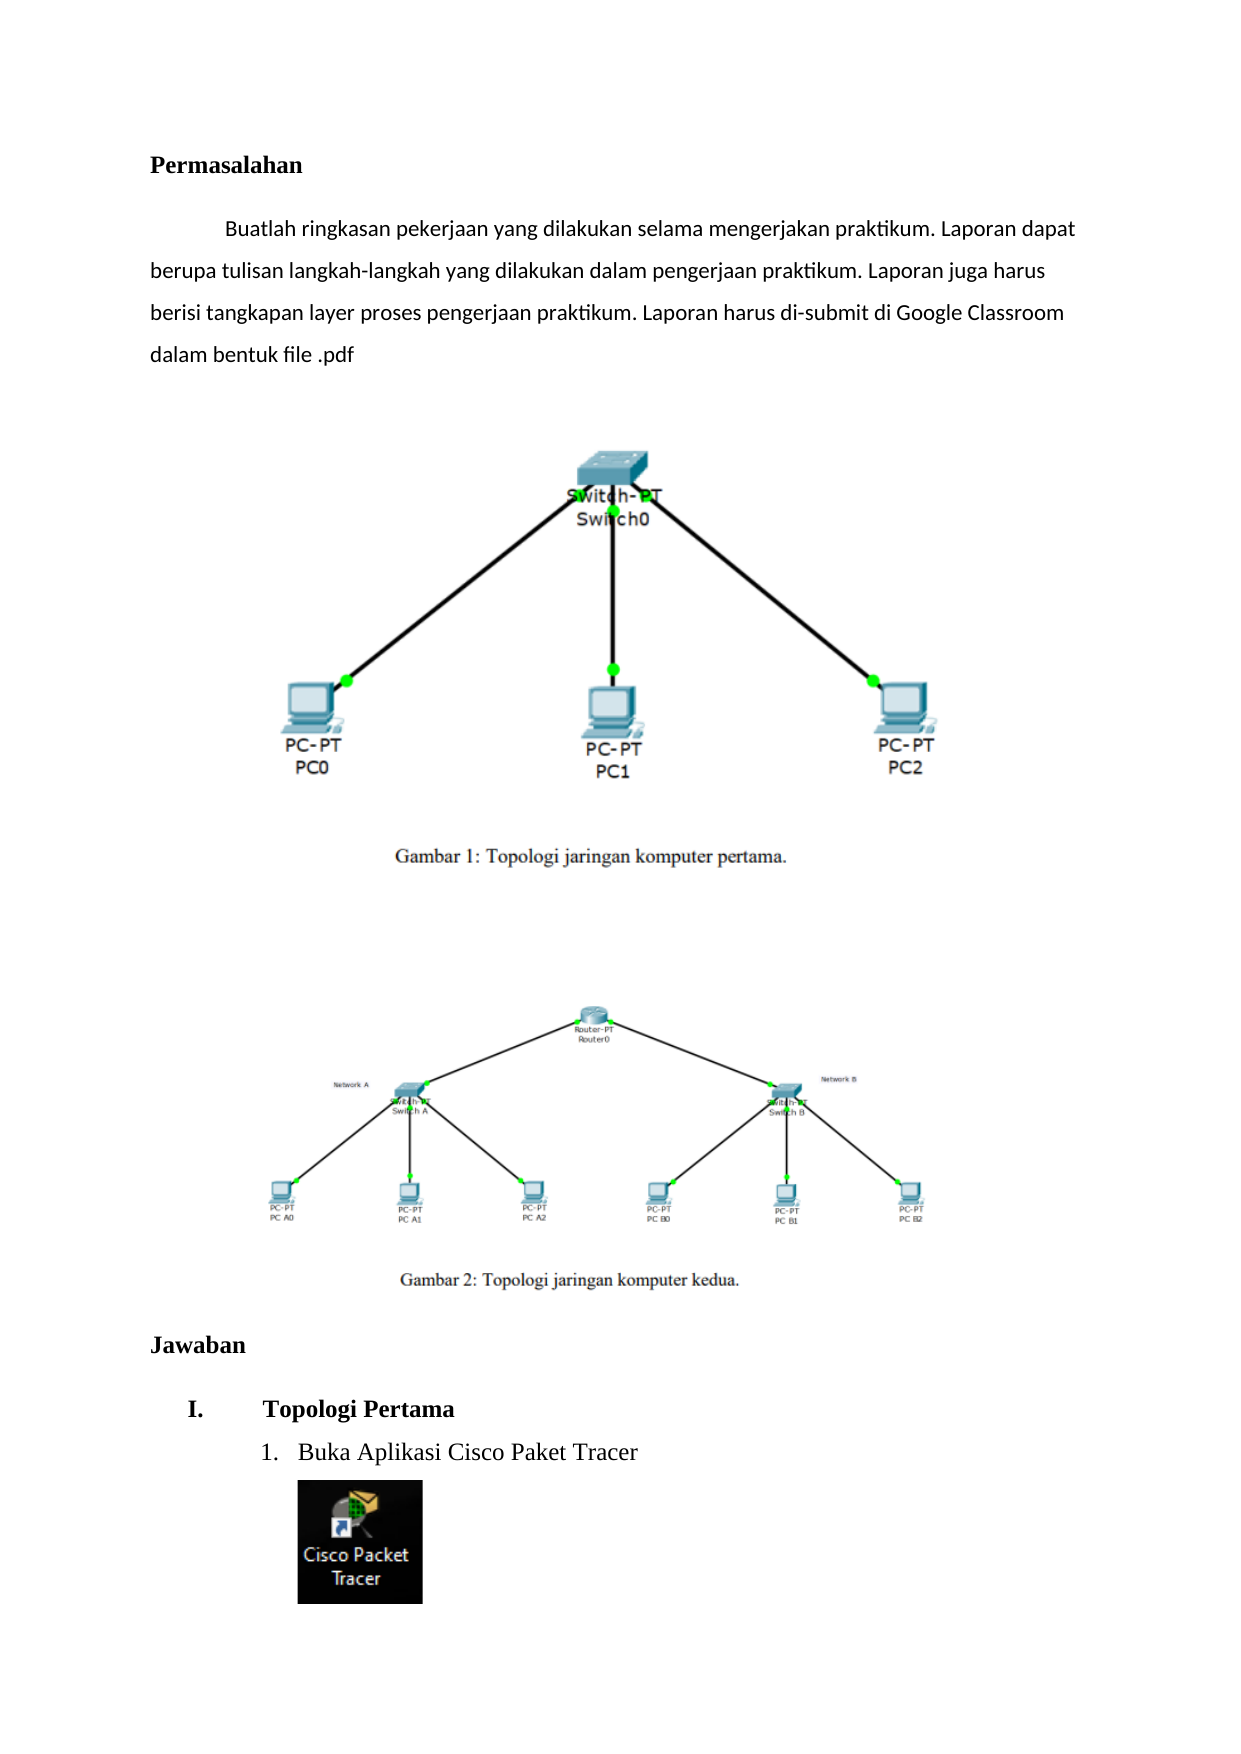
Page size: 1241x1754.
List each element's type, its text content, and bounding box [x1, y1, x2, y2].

picture [297, 1480, 423, 1604]
list Buka Aplikasi Cisco Paket Tracer [260, 1437, 1090, 1466]
picture [225, 402, 1025, 898]
text Buatlah ringkasan pekerjaan yang dilakukan selama mengerjakan praktikum. Laporan dapat berupa tulisan langkah-langkah yang dilakukan dalam pengerjaan praktikum. Laporan juga harus berisi tangkapan layer proses pengerjaan praktikum. Laporan harus di-submit di Google Classroom dalam bentuk file .pdf [150, 214, 1090, 368]
text Jawaban [150, 1330, 1090, 1359]
text Permasalahan [150, 150, 1090, 179]
list Topologi Pertama [187, 1394, 1090, 1423]
picture [225, 932, 985, 1296]
